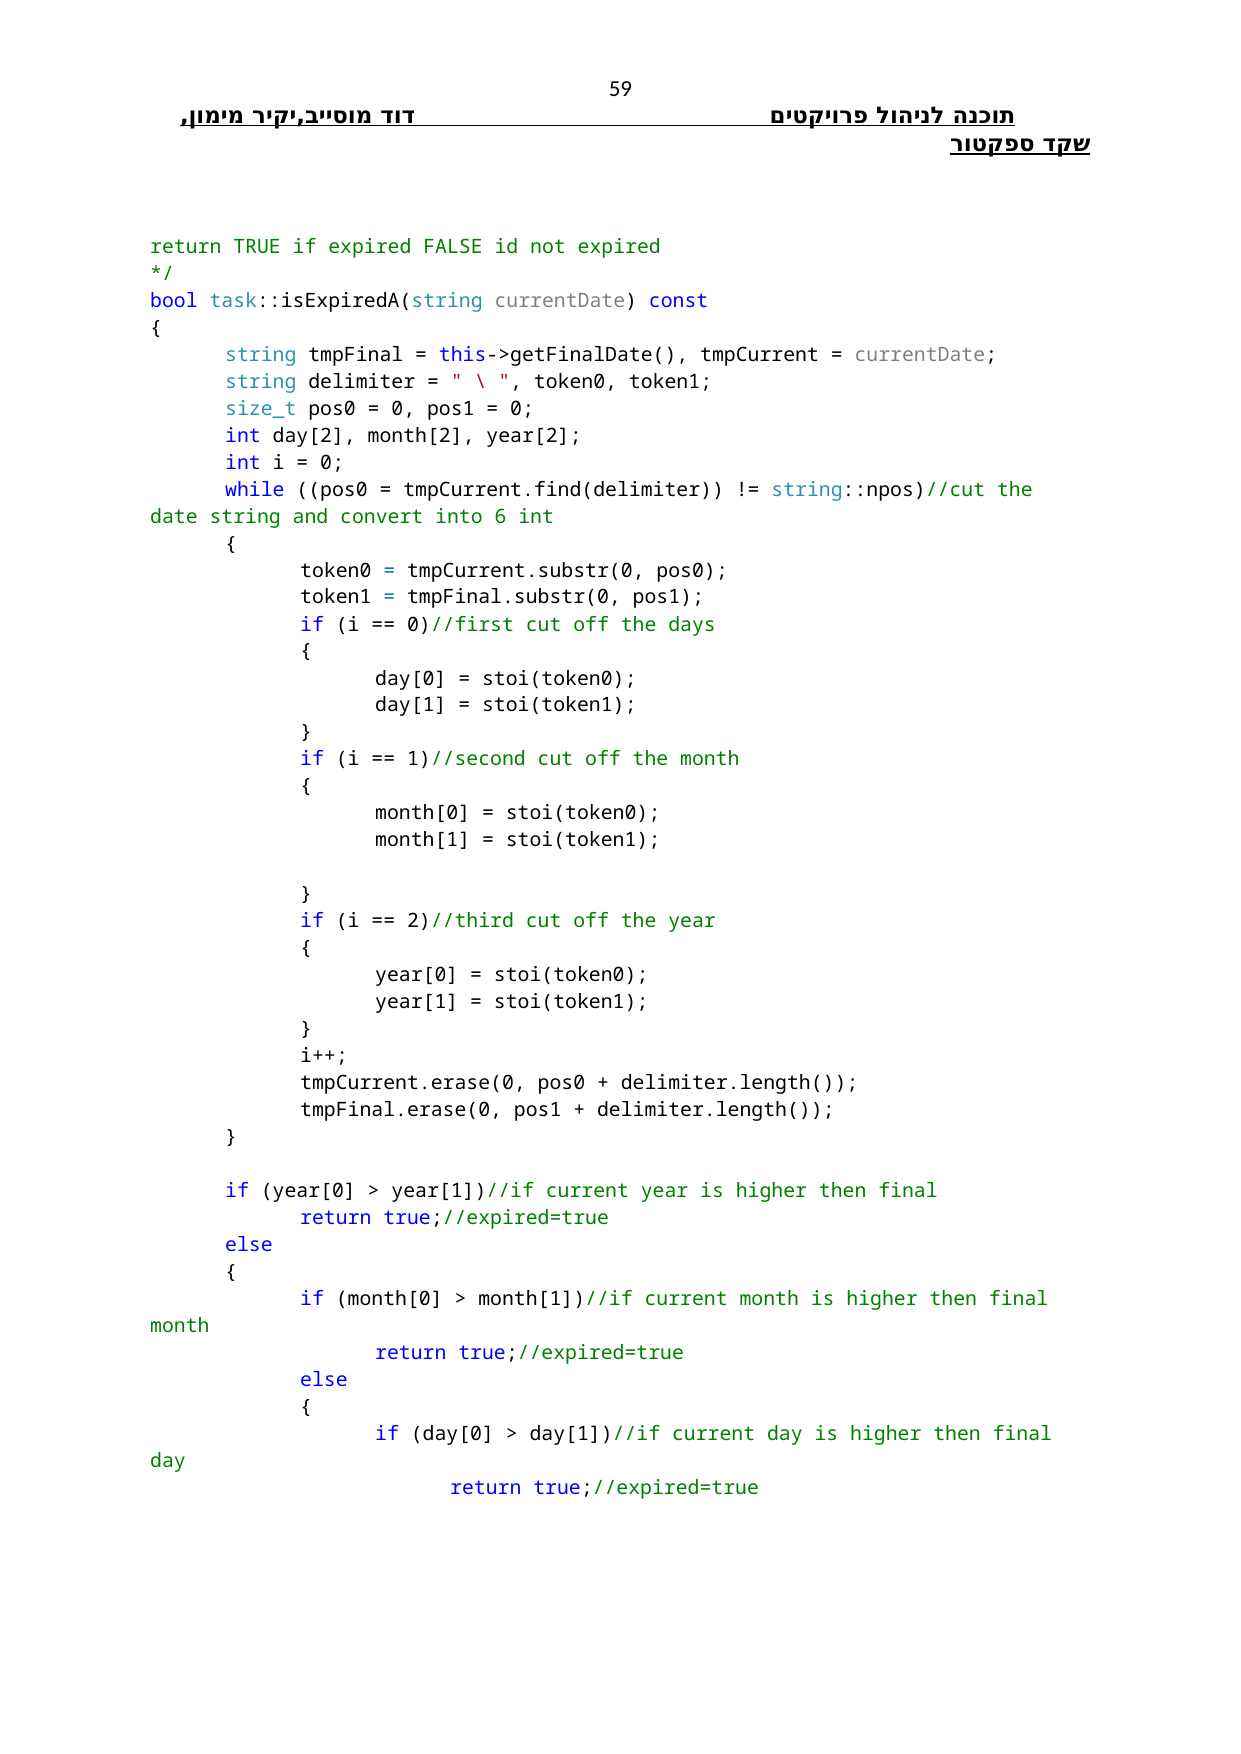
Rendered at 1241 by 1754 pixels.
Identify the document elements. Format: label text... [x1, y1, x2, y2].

text else [150, 1365, 1090, 1392]
text bool task::isExpiredA(string currentDate) const [150, 286, 1090, 313]
text if (day[0] > day[1])//if current day is higher then final day [150, 1419, 1090, 1473]
text { [150, 529, 1090, 556]
text month[1] = stoi(token1); [150, 826, 1090, 853]
text return true;//expired=true [150, 1473, 1090, 1500]
text else [150, 1230, 1090, 1257]
text string delimiter = " \ ", token0, token1; [150, 367, 1090, 394]
text { [150, 1257, 1090, 1284]
text { [150, 637, 1090, 664]
text if (year[0] > year[1])//if current year is higher then final [150, 1176, 1090, 1203]
text { [150, 313, 1090, 340]
text { [150, 772, 1090, 799]
text { [150, 933, 1090, 961]
text { [150, 1392, 1090, 1419]
text */ [150, 259, 1090, 286]
text day[0] = stoi(token0); [150, 664, 1090, 691]
text return TRUE if expired FALSE id not expired [150, 232, 1090, 259]
text return true;//expired=true [150, 1338, 1090, 1365]
text i++; [150, 1041, 1090, 1068]
text tmpCurrent.erase(0, pos0 + delimiter.length()); [150, 1068, 1090, 1095]
text string tmpFinal = this->getFinalDate(), tmpCurrent = currentDate; [150, 340, 1090, 367]
text year[1] = stoi(token1); [150, 987, 1090, 1014]
text } [150, 718, 1090, 745]
text year[0] = stoi(token0); [150, 961, 1090, 987]
text if (i == 1)//second cut off the month [150, 745, 1090, 772]
text } [150, 1014, 1090, 1041]
text return true;//expired=true [150, 1203, 1090, 1230]
text token0 = tmpCurrent.substr(0, pos0); [150, 556, 1090, 583]
text tmpFinal.erase(0, pos1 + delimiter.length()); [150, 1095, 1090, 1122]
text } [150, 1122, 1090, 1149]
text if (i == 2)//third cut off the year [150, 907, 1090, 933]
text token1 = tmpFinal.substr(0, pos1); [150, 583, 1090, 610]
text int day[2], month[2], year[2]; [150, 421, 1090, 448]
text } [150, 879, 1090, 907]
text month[0] = stoi(token0); [150, 799, 1090, 826]
text int i = 0; [150, 448, 1090, 475]
text while ((pos0 = tmpCurrent.find(delimiter)) != string::npos)//cut the date string and convert into 6 int [150, 475, 1090, 529]
text day[1] = stoi(token1); [150, 691, 1090, 718]
text size_t pos0 = 0, pos1 = 0; [150, 394, 1090, 421]
text if (i == 0)//first cut off the days [150, 610, 1090, 637]
text if (month[0] > month[1])//if current month is higher then final month [150, 1284, 1090, 1338]
